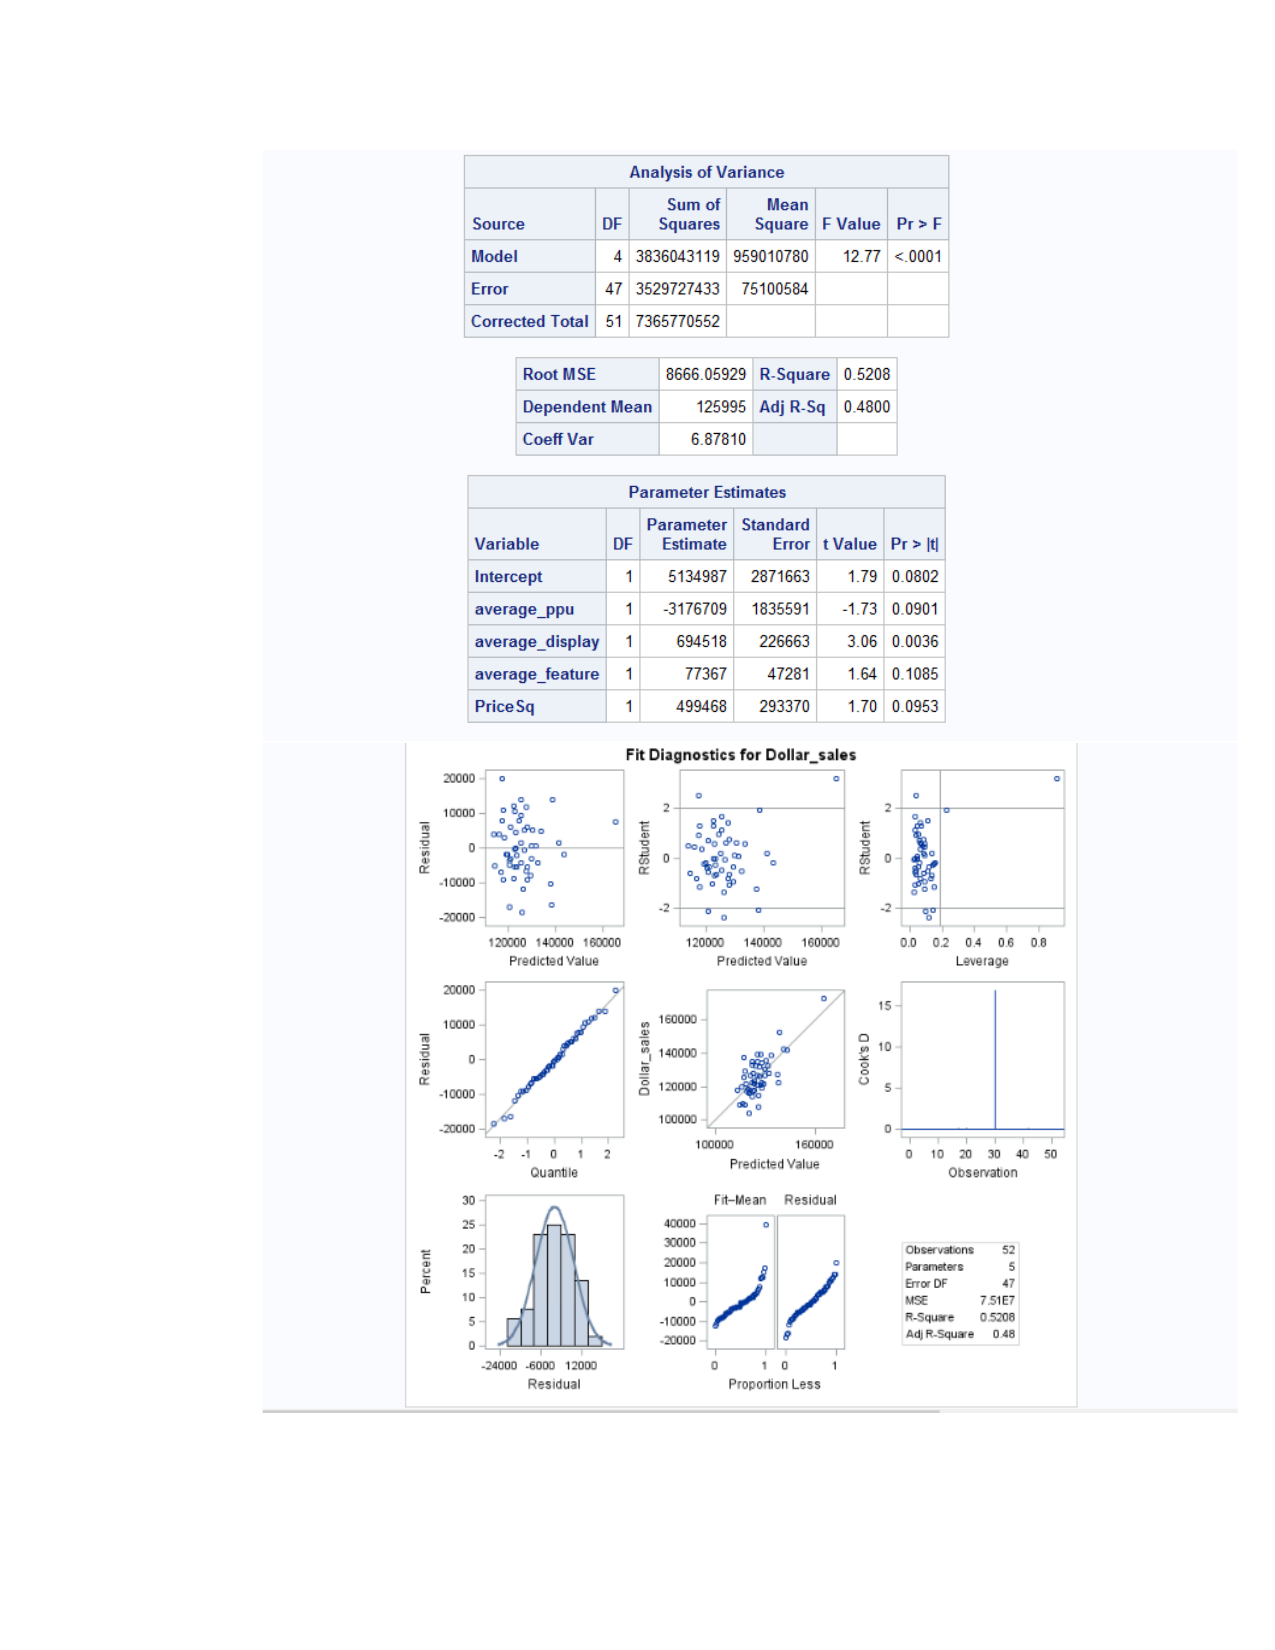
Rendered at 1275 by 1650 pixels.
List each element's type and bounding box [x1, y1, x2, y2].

picture [262, 743, 1238, 1413]
picture [262, 150, 1238, 741]
